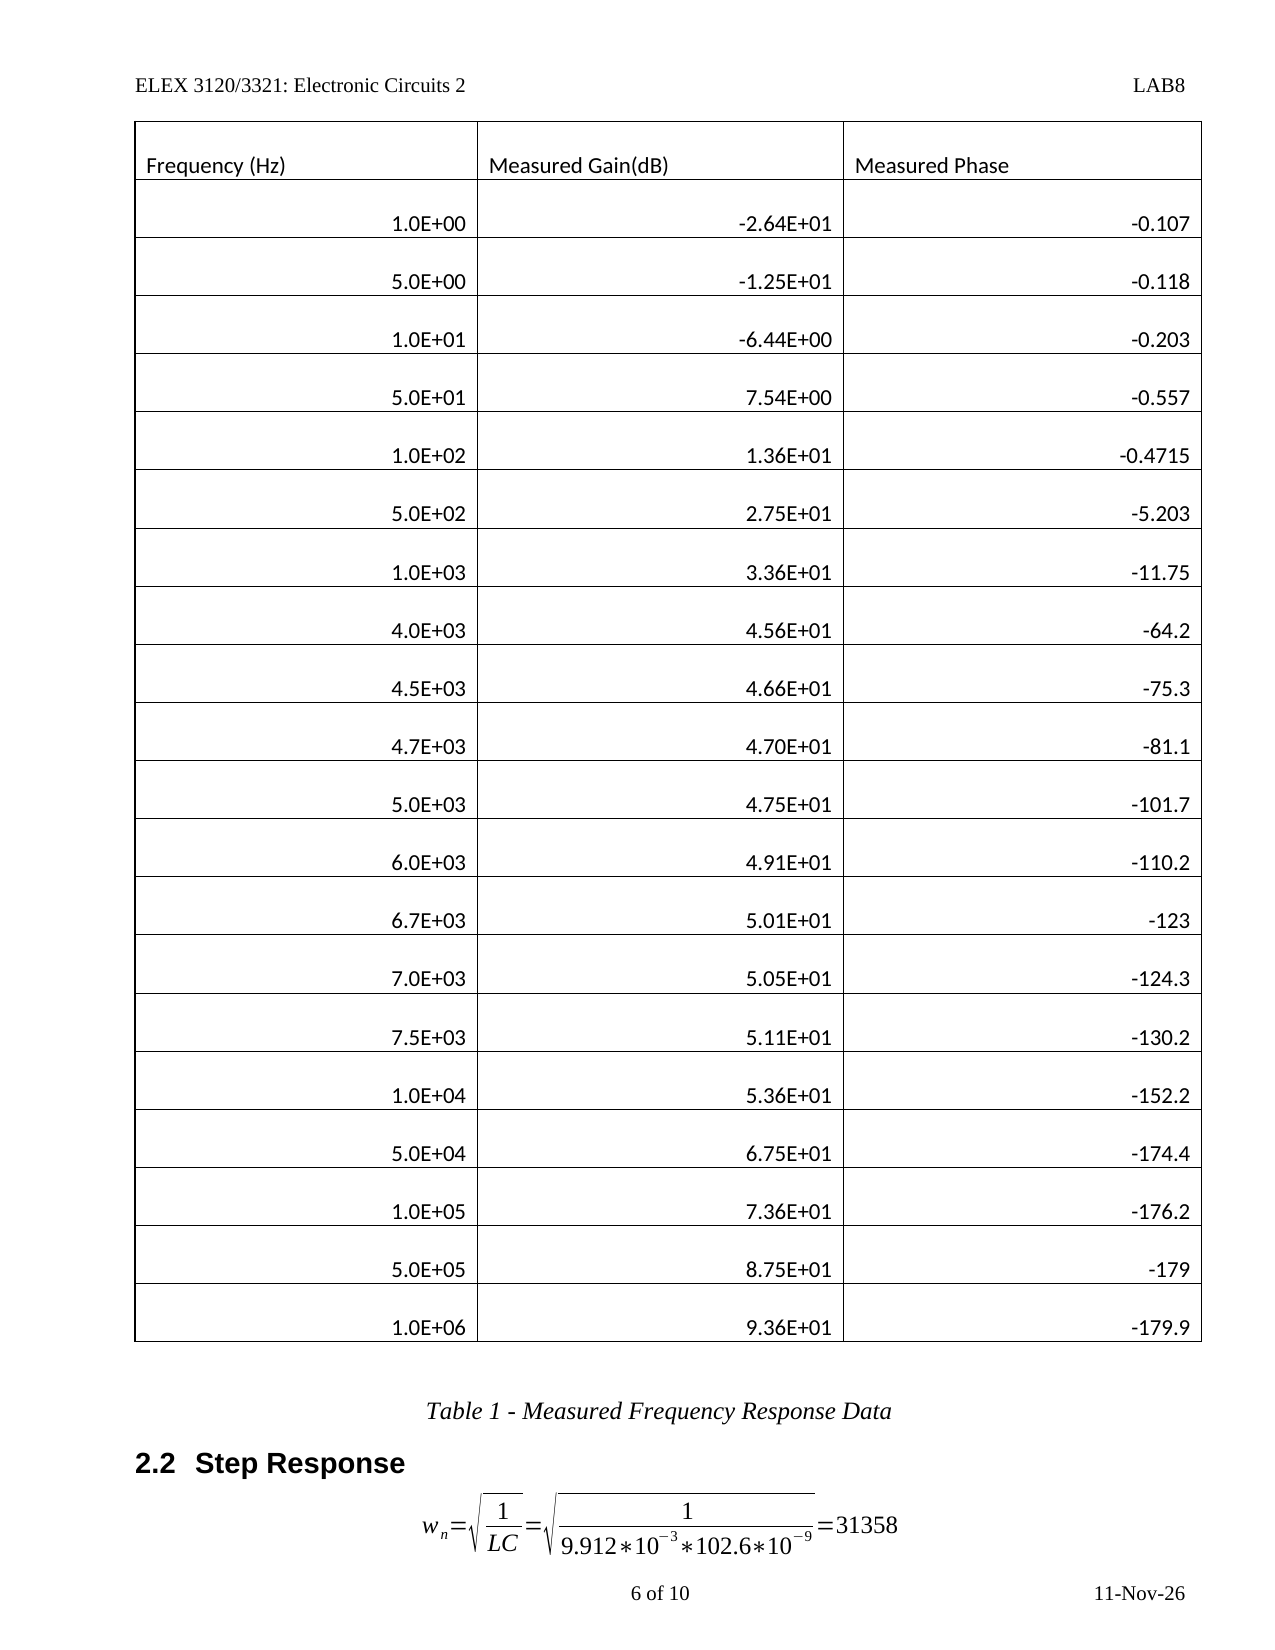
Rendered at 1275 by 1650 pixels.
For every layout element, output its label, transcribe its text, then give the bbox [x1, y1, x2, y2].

table_cell 5.0E+02 [136, 470, 477, 527]
table_cell 5.0E+00 [136, 238, 477, 295]
table_cell 5.0E+04 [136, 1110, 477, 1167]
table_cell 2.75E+01 [478, 470, 843, 527]
table_cell 1.0E+05 [136, 1168, 477, 1225]
table_cell -11.75 [844, 529, 1201, 586]
table_cell 4.75E+01 [478, 761, 843, 818]
table_cell -110.2 [844, 819, 1201, 876]
table_cell 5.01E+01 [478, 877, 843, 934]
table_cell 4.70E+01 [478, 703, 843, 760]
table_cell -123 [844, 877, 1201, 934]
table_cell -75.3 [844, 645, 1201, 702]
table_cell 1.0E+06 [136, 1284, 477, 1341]
table_cell 5.36E+01 [478, 1052, 843, 1109]
table_cell 9.36E+01 [478, 1284, 843, 1341]
table_cell 4.0E+03 [136, 587, 477, 644]
table_cell 7.54E+00 [478, 354, 843, 411]
table_cell 5.0E+01 [136, 354, 477, 411]
table_header Frequency (Hz) [136, 122, 477, 179]
table_cell 6.75E+01 [478, 1110, 843, 1167]
table_cell 6.0E+03 [136, 819, 477, 876]
table_cell -179.9 [844, 1284, 1201, 1341]
table_cell 5.11E+01 [478, 994, 843, 1051]
table_cell -2.64E+01 [478, 180, 843, 237]
table_cell 1.0E+04 [136, 1052, 477, 1109]
table_cell -1.25E+01 [478, 238, 843, 295]
subtitle Step Response [135, 1446, 1185, 1479]
table_cell 4.7E+03 [136, 703, 477, 760]
table_cell 5.05E+01 [478, 935, 843, 992]
table_cell 7.36E+01 [478, 1168, 843, 1225]
table_cell 1.0E+00 [136, 180, 477, 237]
table_cell 6.7E+03 [136, 877, 477, 934]
table_cell -174.4 [844, 1110, 1201, 1167]
table_cell 4.91E+01 [478, 819, 843, 876]
table_cell 5.0E+03 [136, 761, 477, 818]
table_cell 7.5E+03 [136, 994, 477, 1051]
table_cell -0.557 [844, 354, 1201, 411]
table_cell -0.107 [844, 180, 1201, 237]
table_cell -81.1 [844, 703, 1201, 760]
table_cell -124.3 [844, 935, 1201, 992]
table_cell -5.203 [844, 470, 1201, 527]
table_cell 4.66E+01 [478, 645, 843, 702]
table_cell -0.203 [844, 296, 1201, 353]
table_cell -64.2 [844, 587, 1201, 644]
table_cell -130.2 [844, 994, 1201, 1051]
table_cell -152.2 [844, 1052, 1201, 1109]
table_cell 5.0E+05 [136, 1226, 477, 1283]
table_cell 8.75E+01 [478, 1226, 843, 1283]
table_cell 4.56E+01 [478, 587, 843, 644]
table_header Measured Phase [844, 122, 1201, 179]
table_cell 1.0E+01 [136, 296, 477, 353]
table_cell 1.0E+03 [136, 529, 477, 586]
table_cell 3.36E+01 [478, 529, 843, 586]
table_cell 1.0E+02 [136, 412, 477, 469]
table_cell 4.5E+03 [136, 645, 477, 702]
table_cell 7.0E+03 [136, 935, 477, 992]
table_cell -0.118 [844, 238, 1201, 295]
text Table 1 - Measured Frequency Response Data [135, 1396, 1185, 1425]
table_cell -6.44E+00 [478, 296, 843, 353]
table_cell -176.2 [844, 1168, 1201, 1225]
table_cell -179 [844, 1226, 1201, 1283]
table_cell -101.7 [844, 761, 1201, 818]
table_cell -0.4715 [844, 412, 1201, 469]
table_header Measured Gain(dB) [478, 122, 843, 179]
table_cell 1.36E+01 [478, 412, 843, 469]
